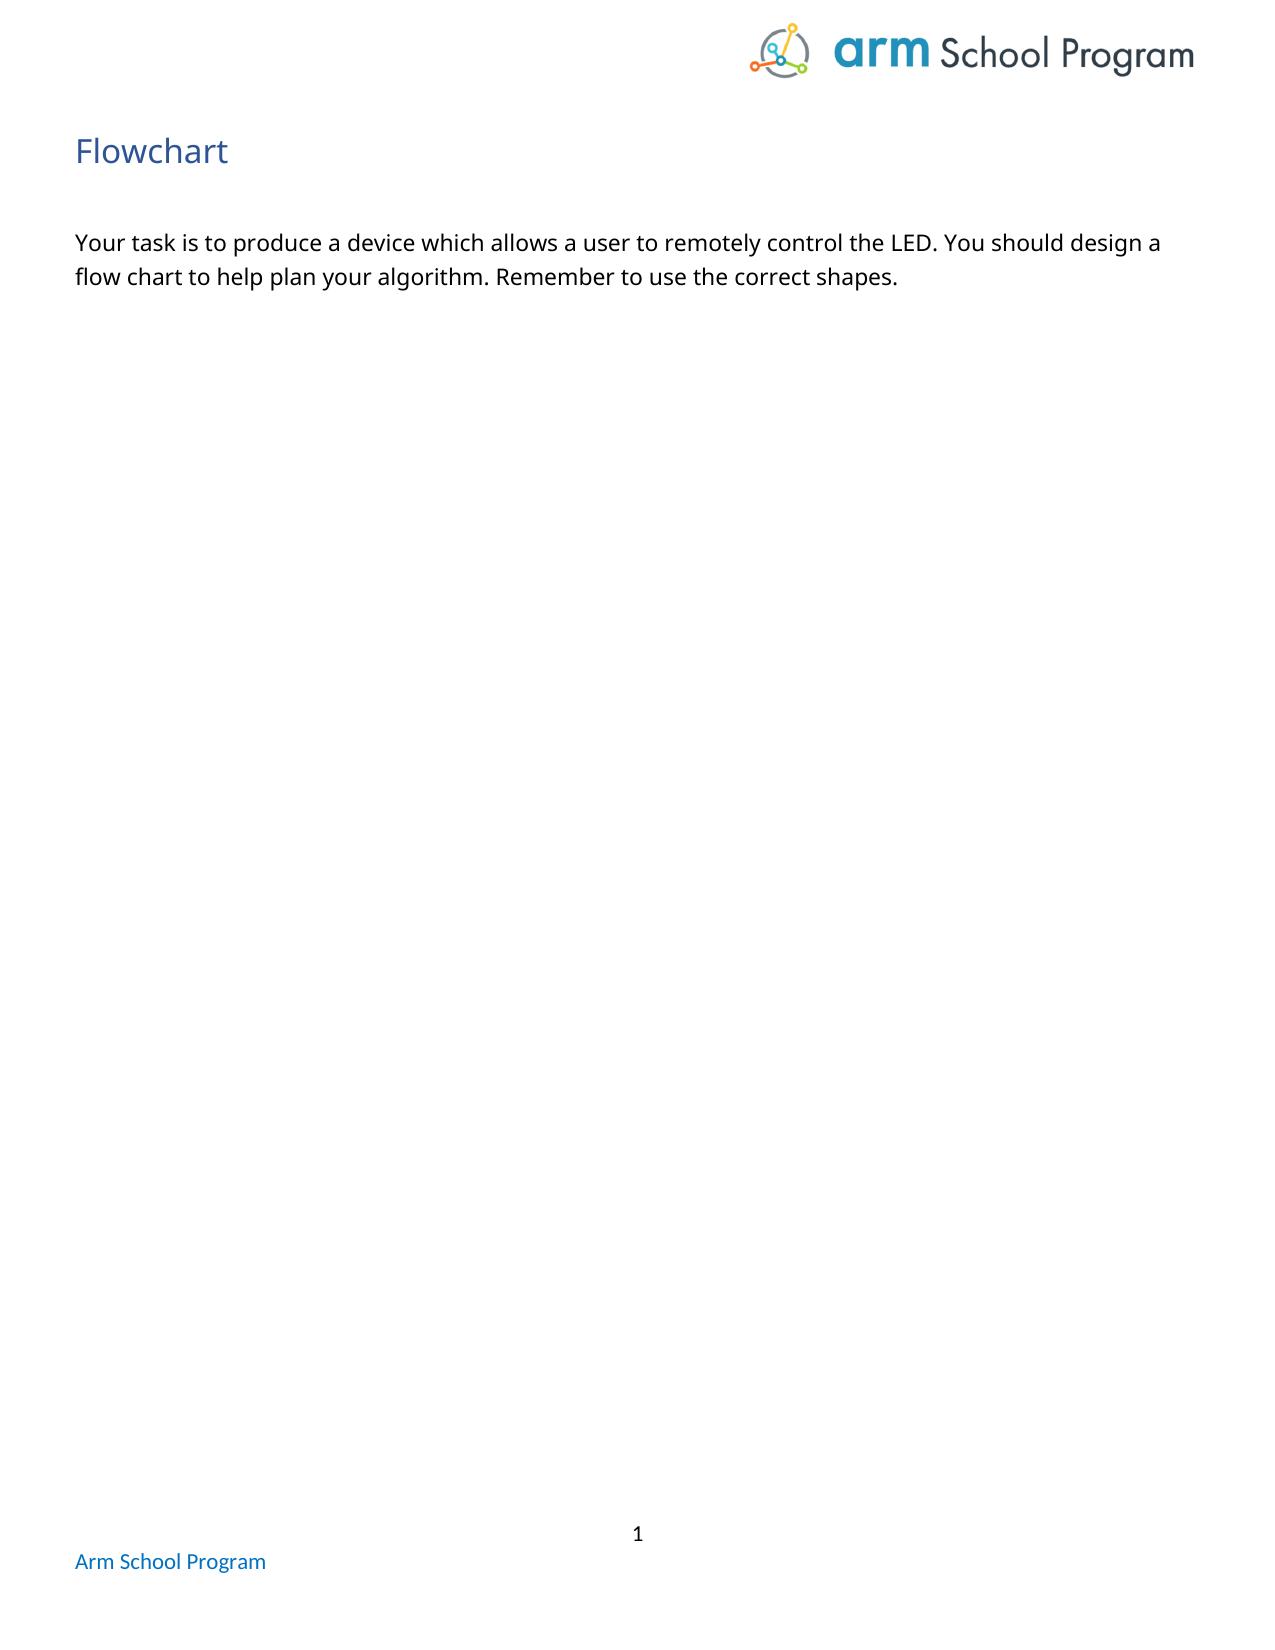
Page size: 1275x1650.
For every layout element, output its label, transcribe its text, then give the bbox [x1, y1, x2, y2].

text Your task is to produce a device which allows a user to remotely control the LED. You should design a flow chart to help plan your algorithm. Remember to use the correct shapes. [75, 227, 1200, 292]
picture [743, 18, 1197, 82]
subtitle Flowchart [75, 128, 1200, 173]
